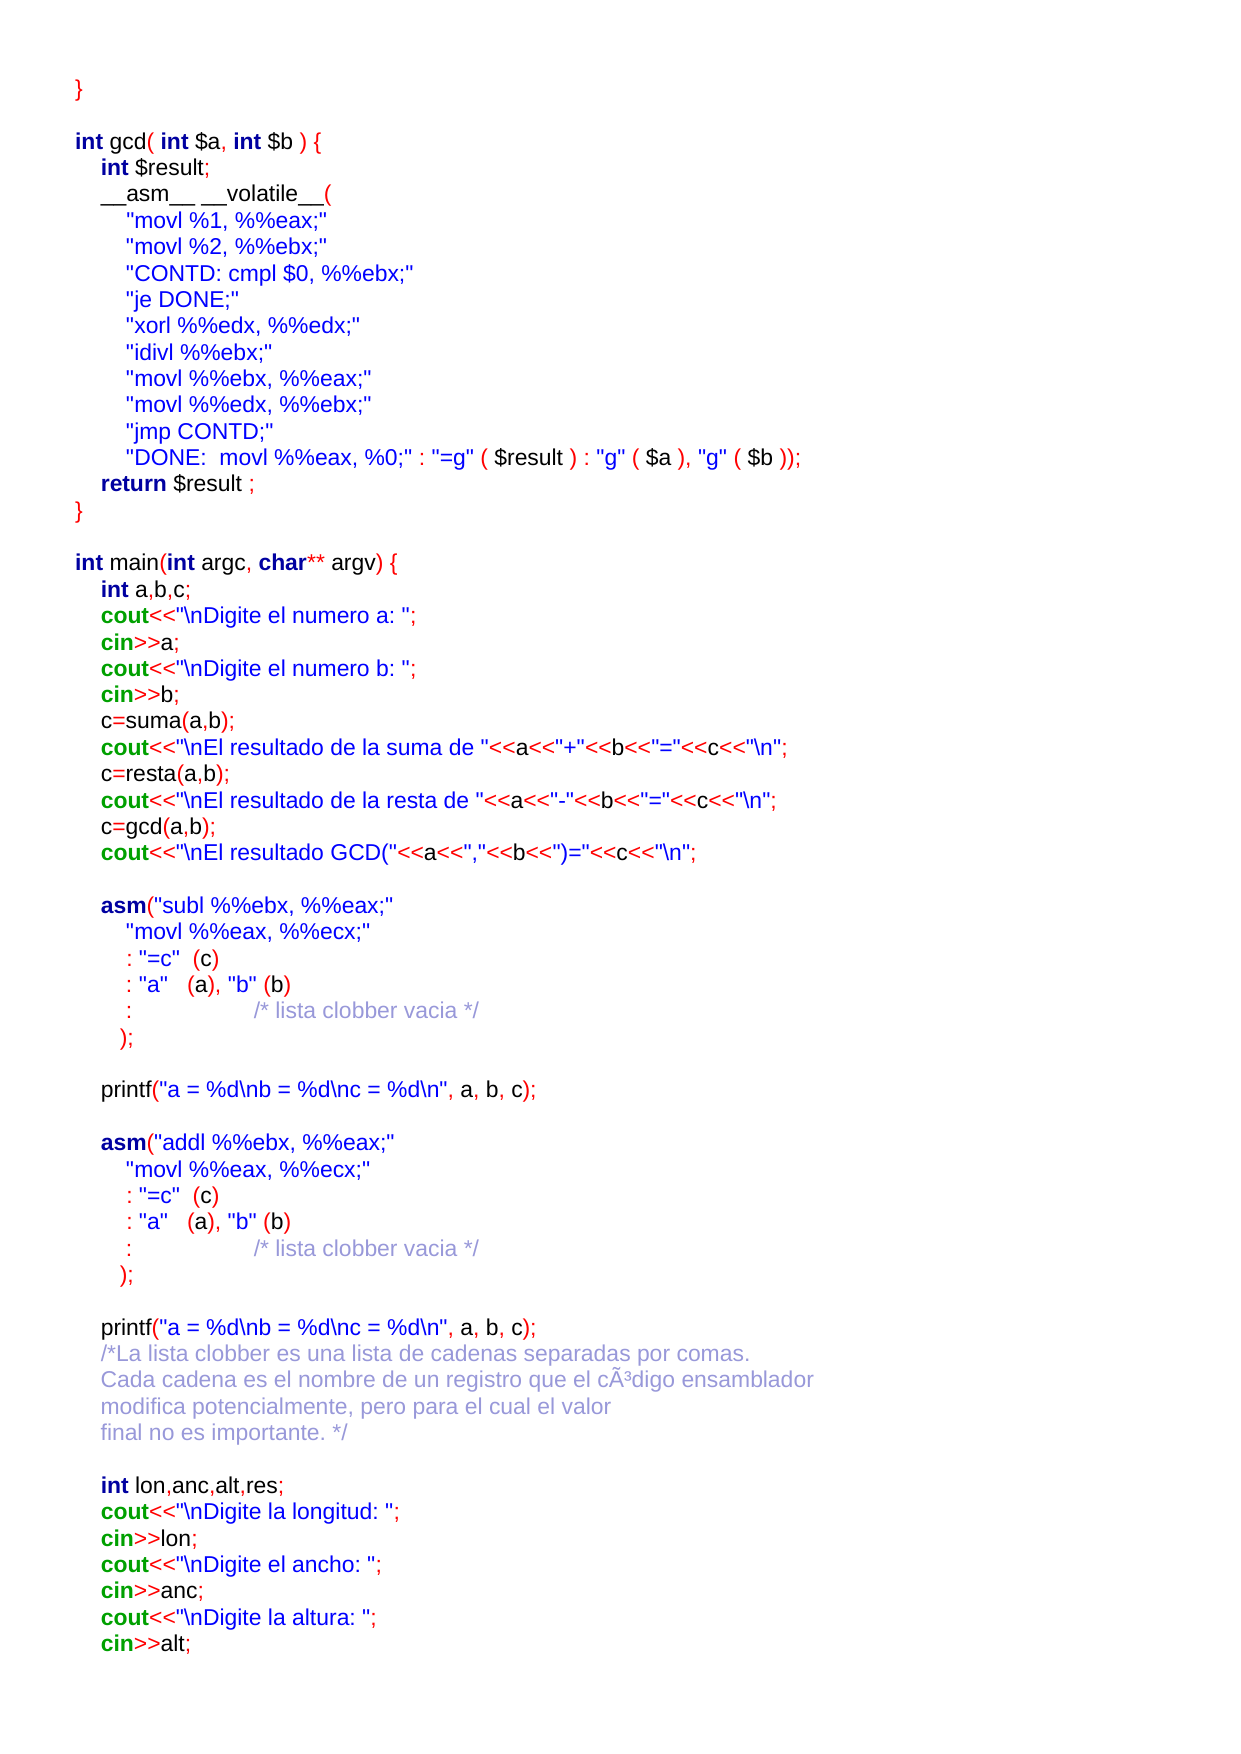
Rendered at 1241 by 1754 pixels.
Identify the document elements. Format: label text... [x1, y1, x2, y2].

text __asm__ __volatile__( [75, 180, 1165, 207]
text cin>>anc; [75, 1577, 1165, 1603]
text int gcd( int $a, int $b ) { [75, 128, 1165, 154]
text final no es importante. */ [75, 1419, 1165, 1445]
text cout<<"\nEl resultado de la resta de "<<a<<"-"<<b<<"="<<c<<"\n"; [75, 787, 1165, 813]
text cout<<"\nDigite el ancho: "; [75, 1551, 1165, 1577]
text cout<<"\nDigite el numero b: "; [75, 655, 1165, 681]
text "movl %%ebx, %%eax;" [75, 365, 1165, 391]
text "movl %1, %%eax;" [75, 207, 1165, 233]
text printf("a = %d\nb = %d\nc = %d\n", a, b, c); [75, 1314, 1165, 1340]
text cout<<"\nEl resultado de la suma de "<<a<<"+"<<b<<"="<<c<<"\n"; [75, 734, 1165, 760]
text : "a" (a), "b" (b) [75, 1208, 1165, 1234]
text cin>>b; [75, 681, 1165, 707]
text : "=c" (c) [75, 945, 1165, 971]
text printf("a = %d\nb = %d\nc = %d\n", a, b, c); [75, 1076, 1165, 1103]
text : /* lista clobber vacia */ [75, 997, 1165, 1024]
text ); [75, 1261, 1165, 1287]
text : "a" (a), "b" (b) [75, 971, 1165, 997]
text asm("addl %%ebx, %%eax;" [75, 1129, 1165, 1156]
text : "=c" (c) [75, 1182, 1165, 1208]
text c=suma(a,b); [75, 707, 1165, 734]
text int a,b,c; [75, 576, 1165, 602]
text int $result; [75, 154, 1165, 180]
text cin>>a; [75, 628, 1165, 655]
text "CONTD: cmpl $0, %%ebx;" [75, 259, 1165, 286]
text c=resta(a,b); [75, 760, 1165, 787]
text "xorl %%edx, %%edx;" [75, 312, 1165, 338]
text asm("subl %%ebx, %%eax;" [75, 892, 1165, 918]
text cin>>lon; [75, 1524, 1165, 1551]
text cout<<"\nDigite el numero a: "; [75, 602, 1165, 628]
text cin>>alt; [75, 1630, 1165, 1656]
text "idivl %%ebx;" [75, 338, 1165, 365]
text c=gcd(a,b); [75, 813, 1165, 839]
text /*La lista clobber es una lista de cadenas separadas por comas. [75, 1340, 1165, 1366]
text cout<<"\nEl resultado GCD("<<a<<","<<b<<")="<<c<<"\n"; [75, 839, 1165, 866]
text "DONE: movl %%eax, %0;" : "=g" ( $result ) : "g" ( $a ), "g" ( $b )); [75, 444, 1165, 470]
text cout<<"\nDigite la altura: "; [75, 1603, 1165, 1630]
text cout<<"\nDigite la longitud: "; [75, 1498, 1165, 1524]
text ); [75, 1024, 1165, 1050]
text modifica potencialmente, pero para el cual el valor [75, 1393, 1165, 1419]
text "movl %%edx, %%ebx;" [75, 391, 1165, 418]
text : /* lista clobber vacia */ [75, 1234, 1165, 1261]
text "je DONE;" [75, 286, 1165, 312]
text int lon,anc,alt,res; [75, 1472, 1165, 1498]
text "jmp CONTD;" [75, 418, 1165, 444]
text "movl %%eax, %%ecx;" [75, 1156, 1165, 1182]
text } [75, 497, 1165, 523]
text int main(int argc, char** argv) { [75, 549, 1165, 576]
text Cada cadena es el nombre de un registro que el cÃ³digo ensamblador [75, 1366, 1165, 1393]
text "movl %%eax, %%ecx;" [75, 918, 1165, 945]
text return $result ; [75, 470, 1165, 497]
text } [75, 75, 1165, 101]
text "movl %2, %%ebx;" [75, 233, 1165, 259]
